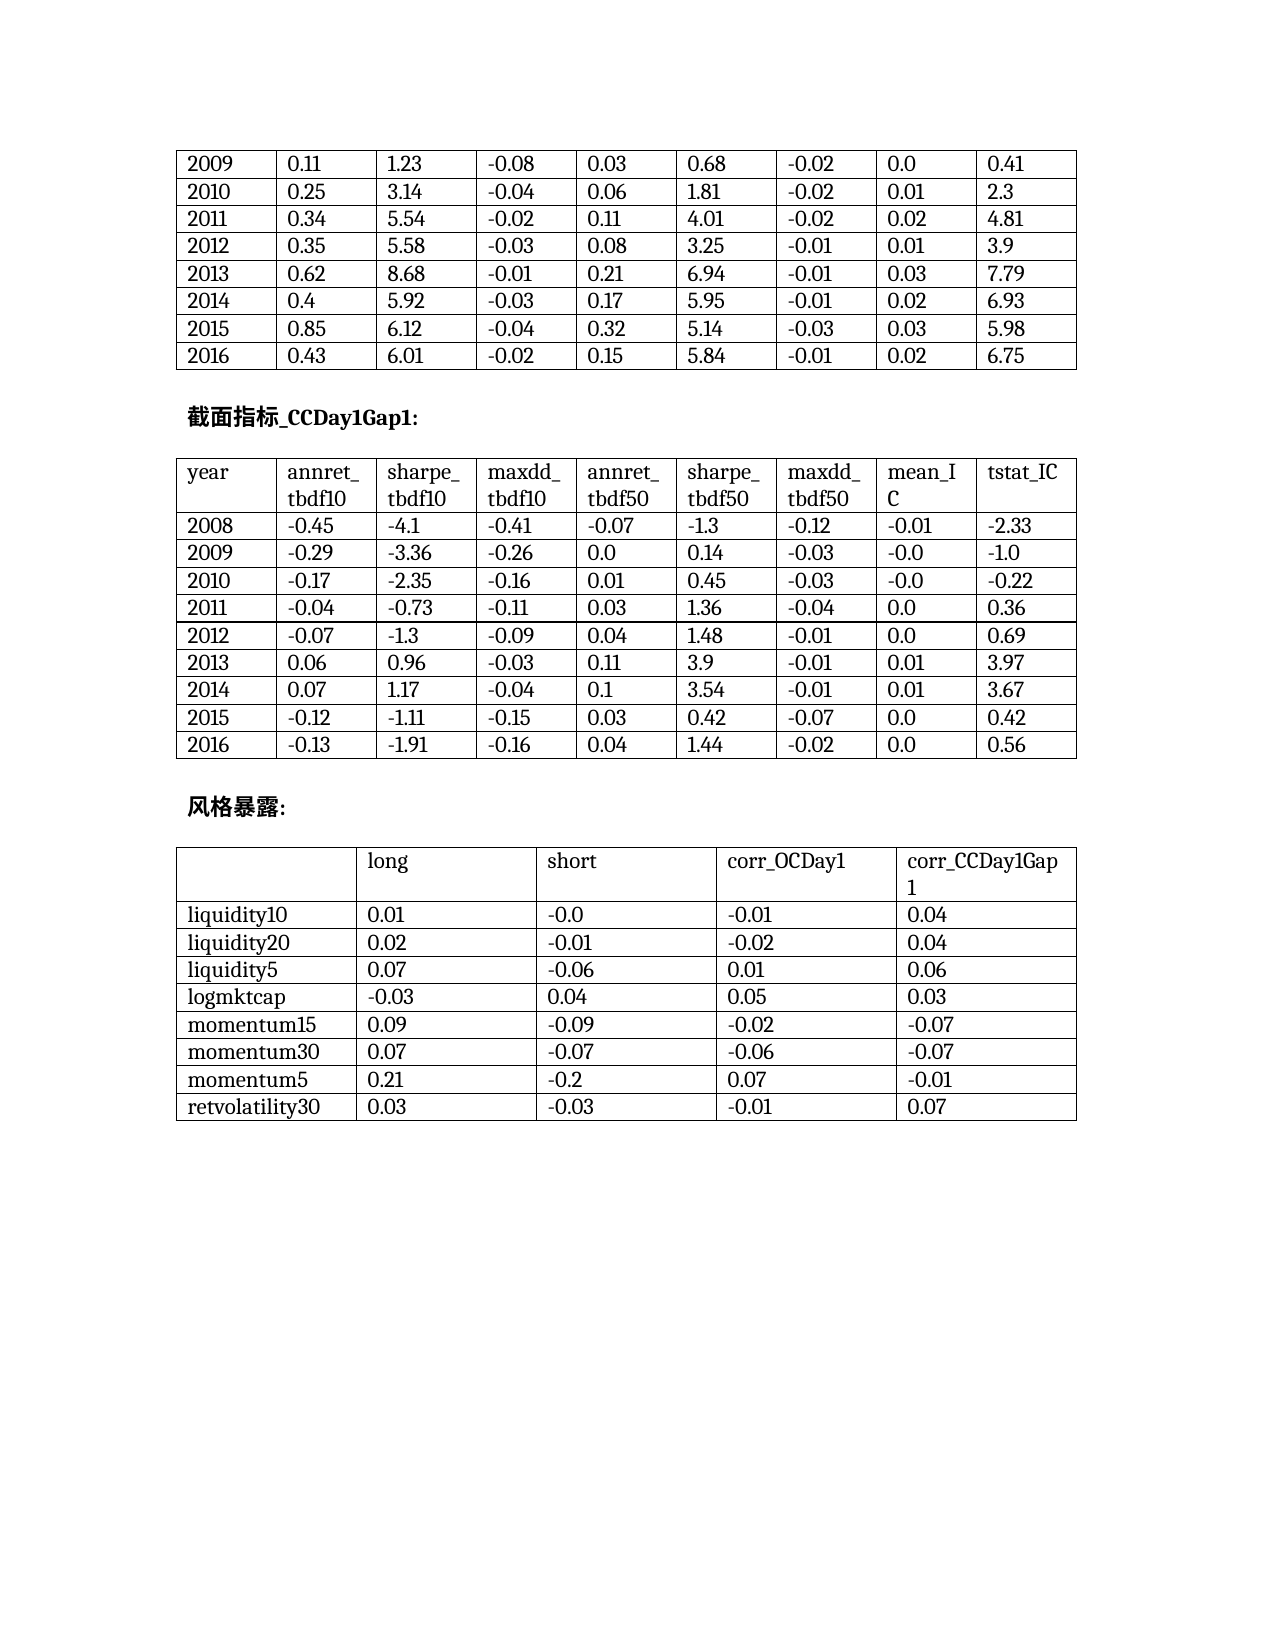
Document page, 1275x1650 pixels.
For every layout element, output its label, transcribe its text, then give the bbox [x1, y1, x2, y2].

table_cell 0.04 [897, 929, 1076, 956]
table_cell -0.02 [777, 179, 876, 205]
table_cell 0.35 [277, 233, 376, 259]
table_cell -3.36 [377, 540, 476, 567]
table_cell 0.03 [357, 1094, 536, 1120]
table_cell -0.02 [717, 929, 896, 956]
table_cell -1.91 [377, 732, 476, 758]
table_cell liquidity5 [177, 957, 356, 983]
table_cell -0.22 [977, 568, 1076, 594]
table_cell 2.3 [977, 179, 1076, 205]
table_cell -0.12 [777, 513, 876, 539]
table_cell -0.03 [477, 288, 576, 314]
table_cell -0.04 [777, 595, 876, 621]
text 截面指标_CCDay1Gap1: [187, 370, 1087, 432]
table_cell 2010 [177, 568, 276, 594]
table_header long [357, 848, 536, 901]
table_header sharpe_tbdf50 [677, 459, 776, 512]
table_cell 0.15 [577, 343, 676, 369]
table_cell -0.07 [577, 513, 676, 539]
table_cell 1.36 [677, 595, 776, 621]
table_cell 3.54 [677, 677, 776, 703]
table_cell -0.16 [477, 732, 576, 758]
table_cell 2011 [177, 595, 276, 621]
table_cell 0.11 [577, 650, 676, 676]
table_cell 0.21 [357, 1066, 536, 1093]
table_cell 0.01 [717, 957, 896, 983]
table_cell -1.0 [977, 540, 1076, 567]
table_cell 3.9 [977, 233, 1076, 259]
table_cell -0.41 [477, 513, 576, 539]
table_cell 0.07 [717, 1066, 896, 1093]
table_cell 0.03 [877, 315, 976, 342]
table_cell 6.94 [677, 261, 776, 287]
table_cell 5.98 [977, 315, 1076, 342]
table_cell -0.15 [477, 705, 576, 731]
table_cell -0.09 [537, 1012, 716, 1038]
table_cell 0.34 [277, 206, 376, 232]
table_cell 3.25 [677, 233, 776, 259]
table_cell 0.03 [577, 705, 676, 731]
table_cell 0.11 [277, 151, 376, 177]
table_cell 0.06 [577, 179, 676, 205]
table_cell 0.01 [877, 677, 976, 703]
table_cell 3.14 [377, 179, 476, 205]
table_cell -0.16 [477, 568, 576, 594]
table_cell -0.03 [477, 650, 576, 676]
table_cell -0.04 [477, 179, 576, 205]
table_header [177, 848, 356, 901]
table_cell -1.11 [377, 705, 476, 731]
table_cell 0.07 [357, 1039, 536, 1065]
table_cell 0.0 [877, 151, 976, 177]
table_cell -0.2 [537, 1066, 716, 1093]
table_cell 0.07 [357, 957, 536, 983]
table_cell 0.68 [677, 151, 776, 177]
table_cell 0.07 [277, 677, 376, 703]
table_cell 1.81 [677, 179, 776, 205]
table_cell 0.02 [877, 343, 976, 369]
table_cell -0.09 [477, 623, 576, 649]
table_cell 0.62 [277, 261, 376, 287]
table_cell 0.01 [577, 568, 676, 594]
table_cell -2.35 [377, 568, 476, 594]
table_cell -0.07 [897, 1039, 1076, 1065]
table_cell 5.54 [377, 206, 476, 232]
table_cell 4.81 [977, 206, 1076, 232]
table_cell 0.04 [537, 984, 716, 1011]
table_cell -0.07 [777, 705, 876, 731]
table_cell 0.02 [877, 288, 976, 314]
table_cell 2013 [177, 261, 276, 287]
table_cell 0.0 [577, 540, 676, 567]
table_cell 0.0 [877, 732, 976, 758]
table_cell 2016 [177, 732, 276, 758]
table_cell 6.75 [977, 343, 1076, 369]
table_cell 0.14 [677, 540, 776, 567]
table_cell 2014 [177, 677, 276, 703]
table_cell 0.01 [877, 650, 976, 676]
table_cell 0.03 [577, 151, 676, 177]
table_cell -0.01 [477, 261, 576, 287]
table_header sharpe_tbdf10 [377, 459, 476, 512]
table_header annret_tbdf50 [577, 459, 676, 512]
table_cell 0.32 [577, 315, 676, 342]
table_cell 4.01 [677, 206, 776, 232]
table_cell -0.01 [777, 623, 876, 649]
table_cell -4.1 [377, 513, 476, 539]
table_cell -0.13 [277, 732, 376, 758]
table_cell -0.02 [777, 151, 876, 177]
table_cell 0.08 [577, 233, 676, 259]
table_cell -0.07 [537, 1039, 716, 1065]
table_cell 3.9 [677, 650, 776, 676]
table_cell 0.09 [357, 1012, 536, 1038]
table_header maxdd_tbdf10 [477, 459, 576, 512]
table_cell 0.45 [677, 568, 776, 594]
table_cell -0.01 [777, 650, 876, 676]
table_cell 0.03 [897, 984, 1076, 1011]
table_cell logmktcap [177, 984, 356, 1011]
table_cell 0.56 [977, 732, 1076, 758]
table_cell -0.01 [777, 343, 876, 369]
table_cell 0.06 [277, 650, 376, 676]
table_cell -0.08 [477, 151, 576, 177]
table_header corr_OCDay1 [717, 848, 896, 901]
table_cell 0.05 [717, 984, 896, 1011]
table_cell 5.14 [677, 315, 776, 342]
table_cell 6.93 [977, 288, 1076, 314]
table_cell 0.03 [577, 595, 676, 621]
table_cell -0.07 [897, 1012, 1076, 1038]
table_cell 0.0 [877, 705, 976, 731]
table_cell 3.67 [977, 677, 1076, 703]
table_cell -0.26 [477, 540, 576, 567]
table_cell 0.03 [877, 261, 976, 287]
table_cell 0.25 [277, 179, 376, 205]
table_cell 0.41 [977, 151, 1076, 177]
table_cell -0.02 [477, 343, 576, 369]
table_cell -0.03 [477, 233, 576, 259]
table_cell 8.68 [377, 261, 476, 287]
table_cell -0.01 [717, 1094, 896, 1120]
table_cell 0.36 [977, 595, 1076, 621]
table_cell -0.02 [777, 732, 876, 758]
table_cell 0.85 [277, 315, 376, 342]
table_cell 1.48 [677, 623, 776, 649]
table_cell 3.97 [977, 650, 1076, 676]
table_cell -0.29 [277, 540, 376, 567]
table_cell 0.01 [877, 179, 976, 205]
table_cell -0.06 [537, 957, 716, 983]
table_cell -0.01 [537, 929, 716, 956]
table_cell 0.04 [577, 732, 676, 758]
table_cell 2015 [177, 315, 276, 342]
table_cell -0.01 [717, 902, 896, 928]
table_cell -0.01 [877, 513, 976, 539]
table_cell momentum15 [177, 1012, 356, 1038]
table_cell -0.11 [477, 595, 576, 621]
table_cell liquidity10 [177, 902, 356, 928]
table_cell 5.92 [377, 288, 476, 314]
table_header annret_tbdf10 [277, 459, 376, 512]
table_cell -0.07 [277, 623, 376, 649]
table_cell momentum5 [177, 1066, 356, 1093]
table_cell -0.45 [277, 513, 376, 539]
table_cell 5.84 [677, 343, 776, 369]
table_cell 0.43 [277, 343, 376, 369]
table_cell -0.03 [777, 315, 876, 342]
table_cell -0.02 [717, 1012, 896, 1038]
table_cell 0.04 [897, 902, 1076, 928]
table_cell 0.04 [577, 623, 676, 649]
table_cell 2009 [177, 151, 276, 177]
table_cell 2010 [177, 179, 276, 205]
table_cell 2011 [177, 206, 276, 232]
table_cell -0.02 [777, 206, 876, 232]
table_cell 0.42 [977, 705, 1076, 731]
table_cell -0.02 [477, 206, 576, 232]
table_cell -0.17 [277, 568, 376, 594]
table_header short [537, 848, 716, 901]
table_cell 0.96 [377, 650, 476, 676]
table_cell -0.03 [537, 1094, 716, 1120]
table_cell -0.06 [717, 1039, 896, 1065]
table_cell 1.17 [377, 677, 476, 703]
table_cell -2.33 [977, 513, 1076, 539]
table_header corr_CCDay1Gap1 [897, 848, 1076, 901]
table_cell -0.01 [777, 677, 876, 703]
table_cell 5.58 [377, 233, 476, 259]
table_cell momentum30 [177, 1039, 356, 1065]
table_cell -0.03 [357, 984, 536, 1011]
table_cell 2012 [177, 623, 276, 649]
table_cell -1.3 [377, 623, 476, 649]
table_cell 1.44 [677, 732, 776, 758]
table_cell 0.02 [357, 929, 536, 956]
table_cell 2015 [177, 705, 276, 731]
table_cell retvolatility30 [177, 1094, 356, 1120]
table_cell 0.0 [877, 595, 976, 621]
text 风格暴露: [187, 759, 1087, 822]
table_cell 6.12 [377, 315, 476, 342]
table_cell 7.79 [977, 261, 1076, 287]
table_cell 2008 [177, 513, 276, 539]
table_cell 0.69 [977, 623, 1076, 649]
table_cell -0.01 [897, 1066, 1076, 1093]
table_cell 6.01 [377, 343, 476, 369]
table_cell 5.95 [677, 288, 776, 314]
table_cell 0.11 [577, 206, 676, 232]
table_cell -0.03 [777, 568, 876, 594]
table_cell -0.01 [777, 288, 876, 314]
table_header mean_IC [877, 459, 976, 512]
table_cell -0.0 [537, 902, 716, 928]
table_cell -1.3 [677, 513, 776, 539]
table_header maxdd_tbdf50 [777, 459, 876, 512]
table_cell 0.1 [577, 677, 676, 703]
table_cell 2013 [177, 650, 276, 676]
table_cell -0.12 [277, 705, 376, 731]
table_cell 0.01 [357, 902, 536, 928]
table_cell 0.4 [277, 288, 376, 314]
table_cell -0.0 [877, 568, 976, 594]
table_cell -0.03 [777, 540, 876, 567]
table_cell 2012 [177, 233, 276, 259]
table_cell liquidity20 [177, 929, 356, 956]
table_cell 0.01 [877, 233, 976, 259]
table_cell -0.01 [777, 233, 876, 259]
table_cell -0.01 [777, 261, 876, 287]
table_cell 0.21 [577, 261, 676, 287]
table_cell 0.02 [877, 206, 976, 232]
table_header year [177, 459, 276, 512]
table_cell -0.04 [477, 315, 576, 342]
table_header tstat_IC [977, 459, 1076, 512]
table_cell 0.0 [877, 623, 976, 649]
table_cell 0.06 [897, 957, 1076, 983]
table_cell 2016 [177, 343, 276, 369]
table_cell 0.42 [677, 705, 776, 731]
table_cell -0.04 [477, 677, 576, 703]
table_cell -0.0 [877, 540, 976, 567]
table_cell 0.17 [577, 288, 676, 314]
table_cell 0.07 [897, 1094, 1076, 1120]
table_cell 2009 [177, 540, 276, 567]
table_cell -0.04 [277, 595, 376, 621]
table_cell 2014 [177, 288, 276, 314]
table_cell -0.73 [377, 595, 476, 621]
table_cell 1.23 [377, 151, 476, 177]
